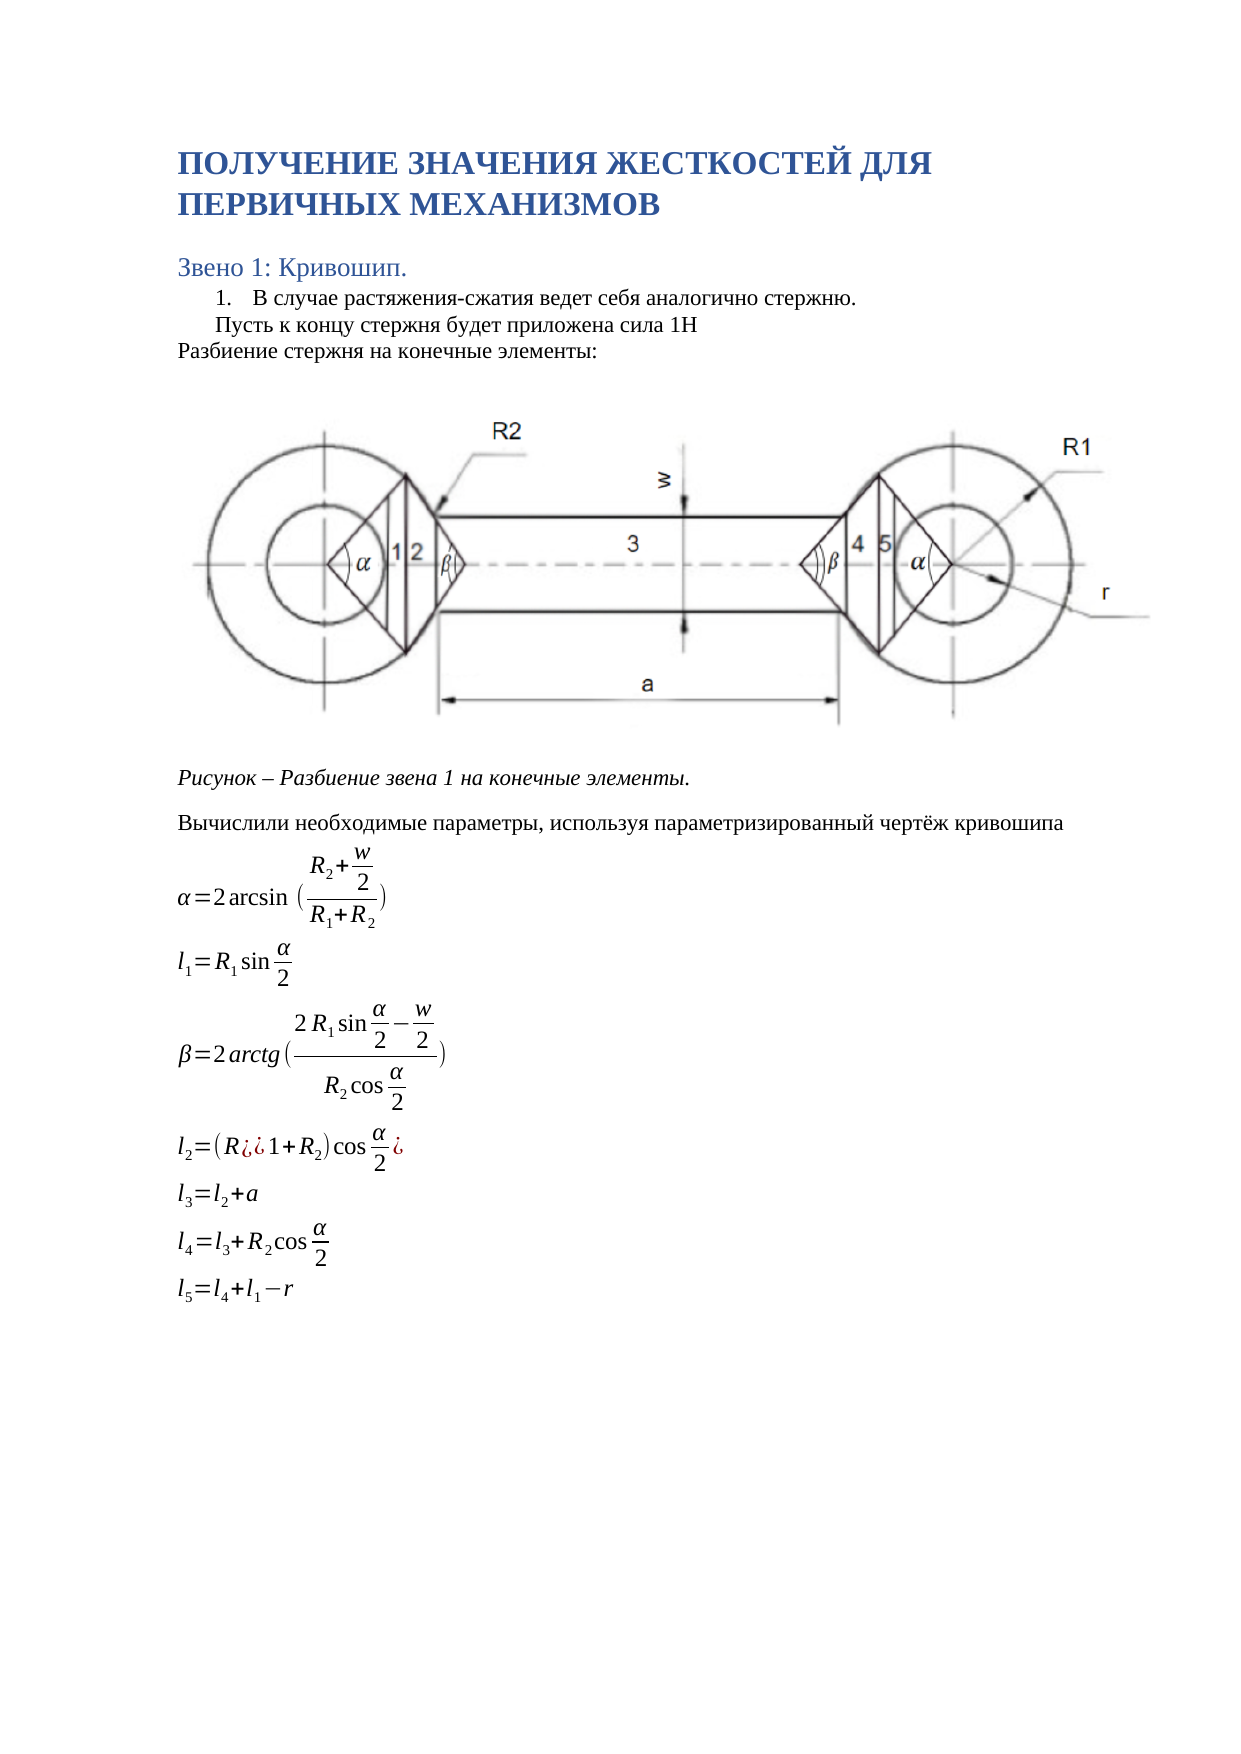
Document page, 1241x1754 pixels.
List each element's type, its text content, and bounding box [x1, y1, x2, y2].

text Вычислили необходимые параметры, используя параметризированный чертёж кривошипа [177, 809, 1152, 836]
text Разбиение стержня на конечные элементы: [177, 337, 1152, 363]
subtitle ПОЛУЧЕНИЕ ЗНАЧЕНИЯ ЖЕСТКОСТЕЙ ДЛЯ ПЕРВИЧНЫХ МЕХАНИЗМОВ [177, 143, 1152, 223]
picture [177, 393, 1151, 746]
list В случае растяжения-сжатия ведет себя аналогично стержню. [215, 284, 1152, 311]
text Рисунок – Разбиение звена 1 на конечные элементы. [177, 764, 1152, 790]
text Пусть к концу стержня будет приложена сила 1Н [215, 311, 1152, 337]
subtitle Звено 1: Кривошип. [177, 251, 1152, 282]
